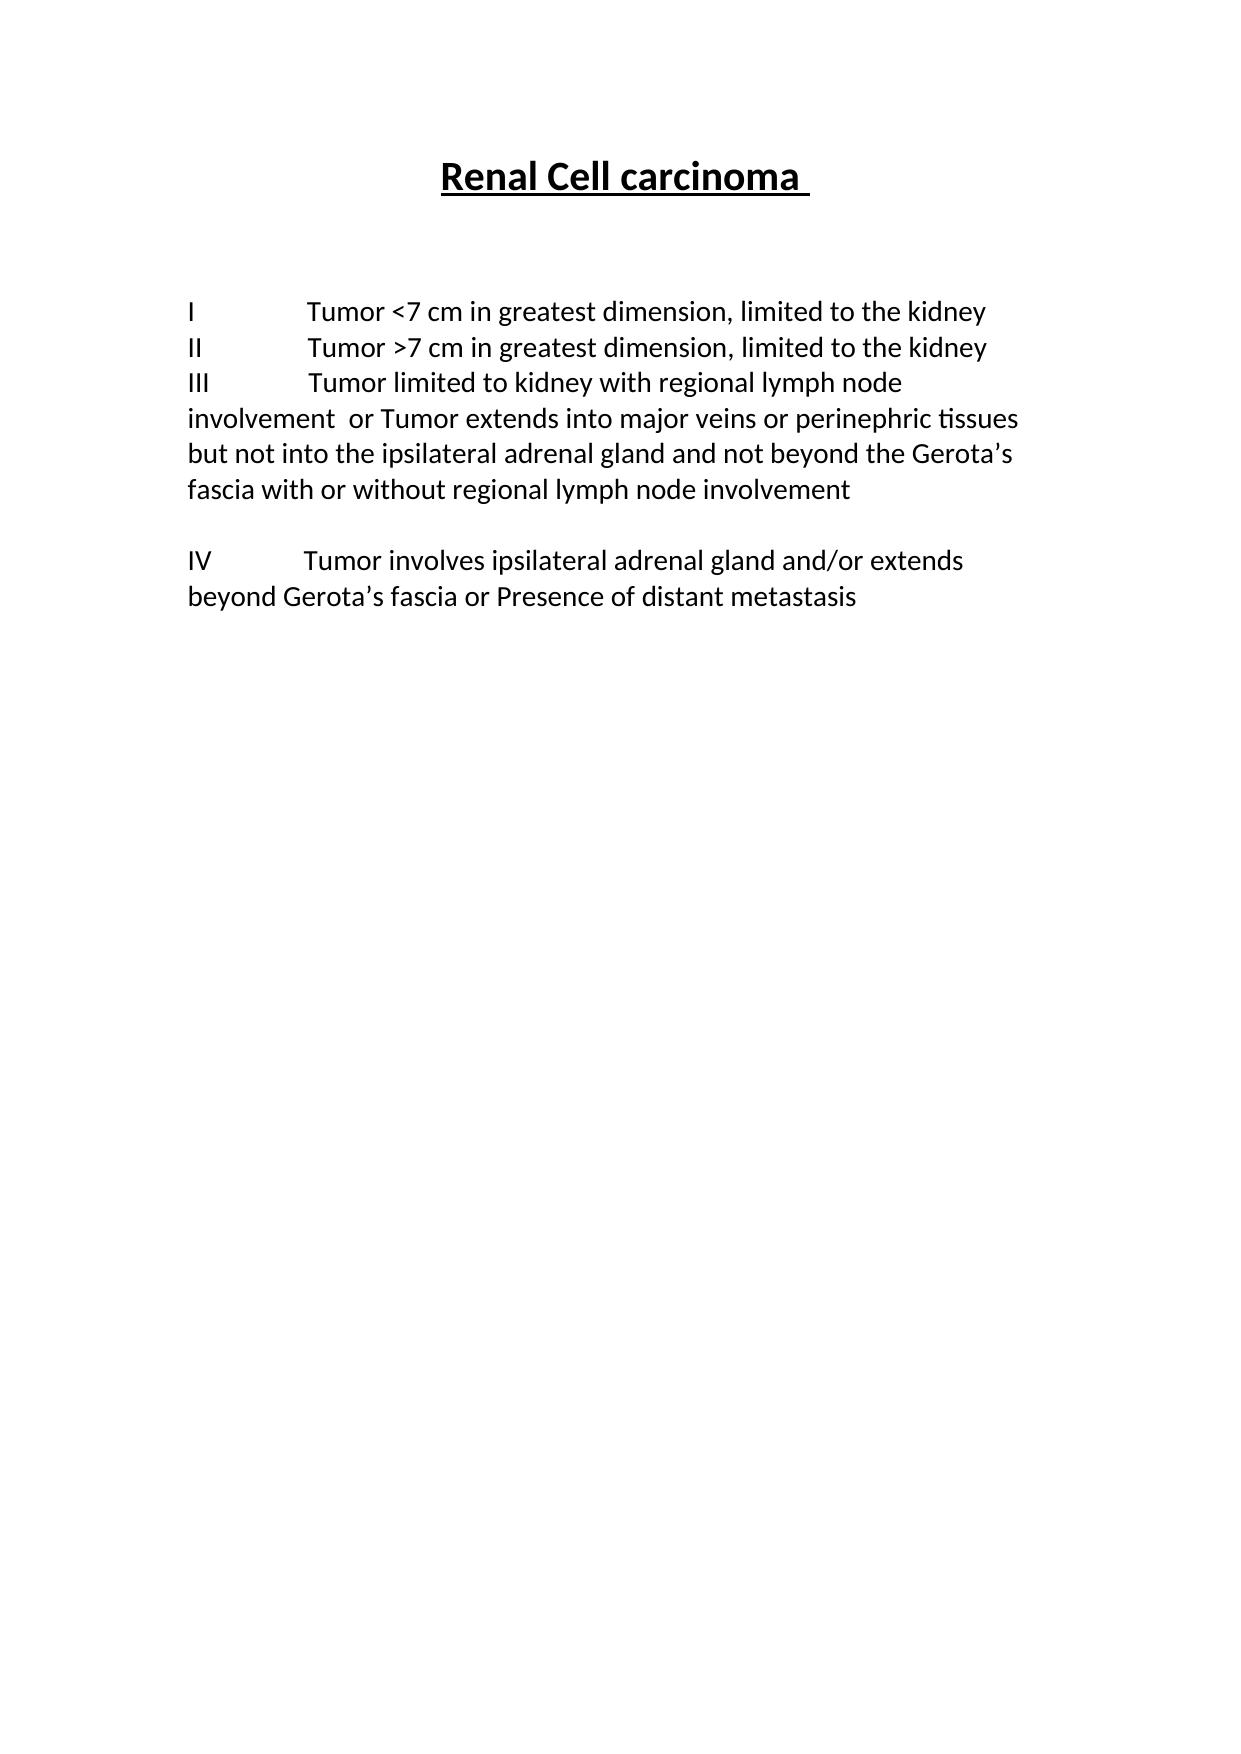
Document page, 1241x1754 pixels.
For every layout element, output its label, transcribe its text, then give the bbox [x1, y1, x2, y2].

text IV Tumor involves ipsilateral adrenal gland and/or extends beyond Gerota’s fascia or Presence of distant metastasis [187, 542, 1053, 614]
text III Tumor limited to kidney with regional lymph node involvement or Tumor extends into major veins or perinephric tissues but not into the ipsilateral adrenal gland and not beyond the Gerota’s fascia with or without regional lymph node involvement [187, 364, 1053, 507]
text II Tumor >7 cm in greatest dimension, limited to the kidney [187, 329, 1053, 364]
text Renal Cell carcinoma [187, 150, 1053, 201]
text I Tumor <7 cm in greatest dimension, limited to the kidney [187, 293, 1053, 329]
